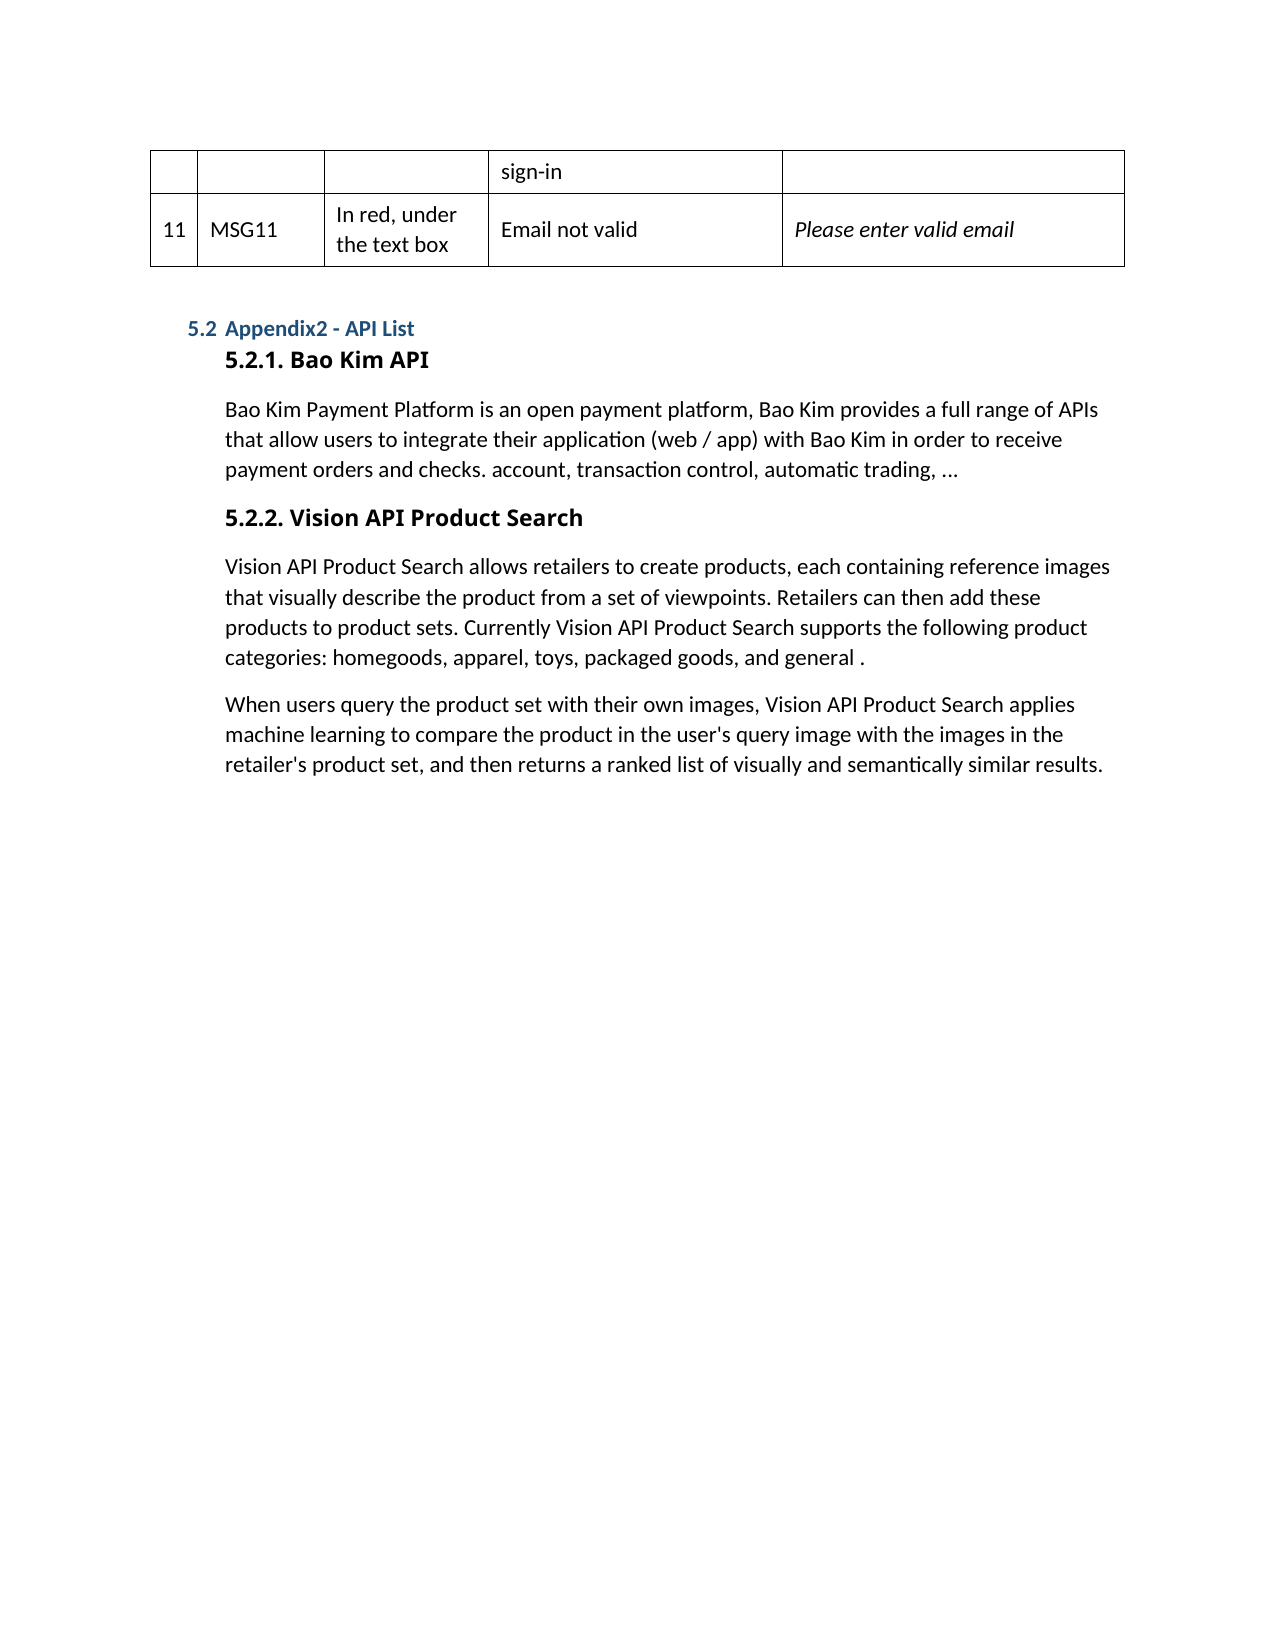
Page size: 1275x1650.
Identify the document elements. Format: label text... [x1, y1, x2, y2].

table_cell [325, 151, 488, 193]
text When users query the product set with their own images, Vision API Product Search applies machine learning to compare the product in the user's query image with the images in the retailer's product set, and then returns a ranked list of visually and semantically similar results. [225, 690, 1125, 778]
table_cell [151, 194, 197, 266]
subtitle Appendix2 - API List [187, 314, 1125, 342]
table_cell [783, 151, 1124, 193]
list 5.2.1. Bao Kim API [225, 344, 1125, 376]
text Bao Kim Payment Platform is an open payment platform, Bao Kim provides a full range of APIs that allow users to integrate their application (web / app) with Bao Kim in order to receive payment orders and checks. account, transaction control, automatic trading, ... [225, 395, 1125, 483]
text Vision API Product Search allows retailers to create products, each containing reference images that visually describe the product from a set of viewpoints. Retailers can then add these products to product sets. Currently Vision API Product Search supports the following product categories: homegoods, apparel, toys, packaged goods, and general . [225, 552, 1125, 671]
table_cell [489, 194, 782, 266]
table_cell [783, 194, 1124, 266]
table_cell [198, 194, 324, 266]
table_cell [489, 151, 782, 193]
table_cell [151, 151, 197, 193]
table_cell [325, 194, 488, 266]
text 5.2.2. Vision API Product Search [150, 502, 1125, 533]
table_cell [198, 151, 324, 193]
